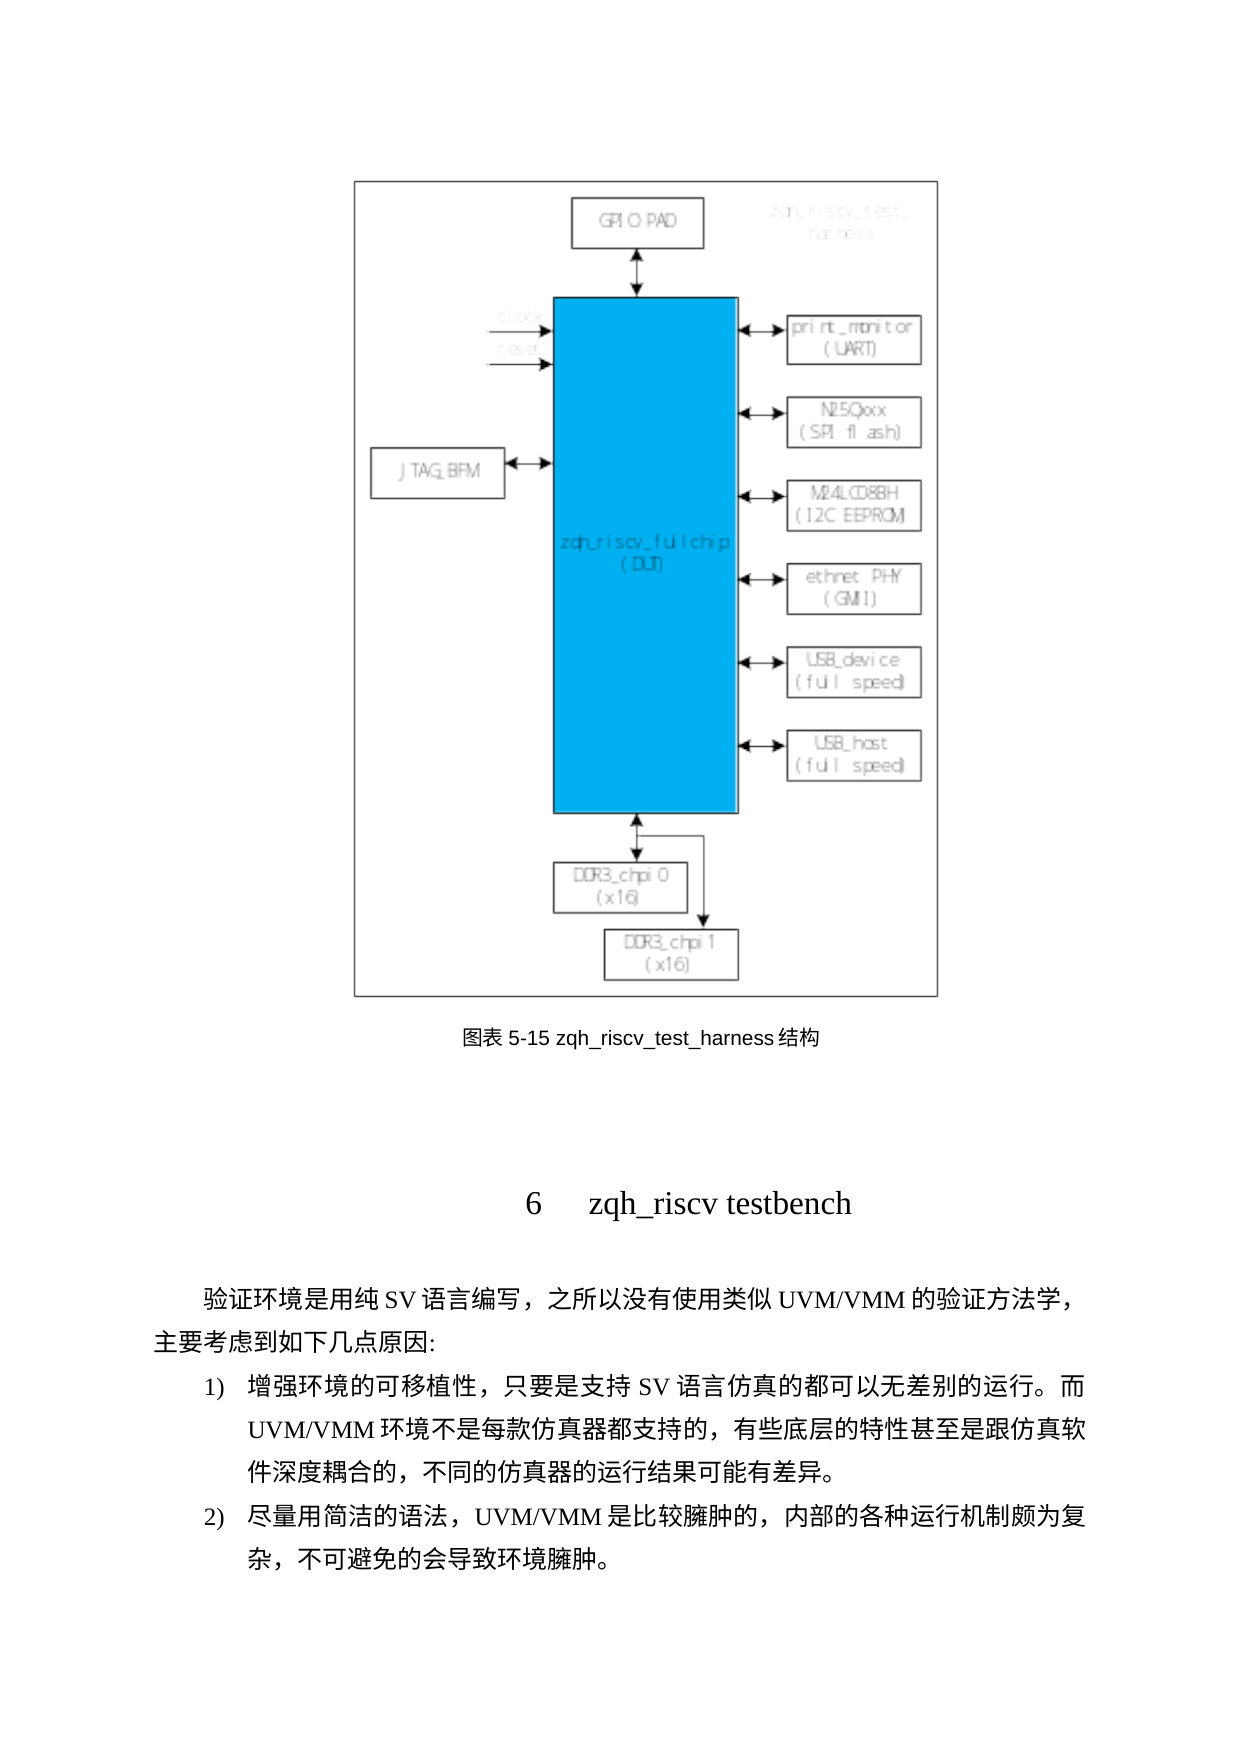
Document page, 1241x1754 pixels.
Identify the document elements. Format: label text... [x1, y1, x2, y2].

list 增强环境的可移植性，只要是支持SV语言仿真的都可以无差别的运行。而UVM/VMM环境不是每款仿真器都支持的，有些底层的特性甚至是跟仿真软件深度耦合的，不同的仿真器的运行结果可能有差异。 [203, 1366, 1087, 1489]
text 验证环境是用纯SV语言编写，之所以没有使用类似UVM/VMM的验证方法学，主要考虑到如下几点原因: [153, 1279, 1087, 1359]
list 尽量用简洁的语法，UVM/VMM是比较臃肿的，内部的各种运行机制颇为复杂，不可避免的会导致环境臃肿。 [203, 1496, 1087, 1576]
subtitle zqh_riscv testbench [198, 1183, 1087, 1221]
